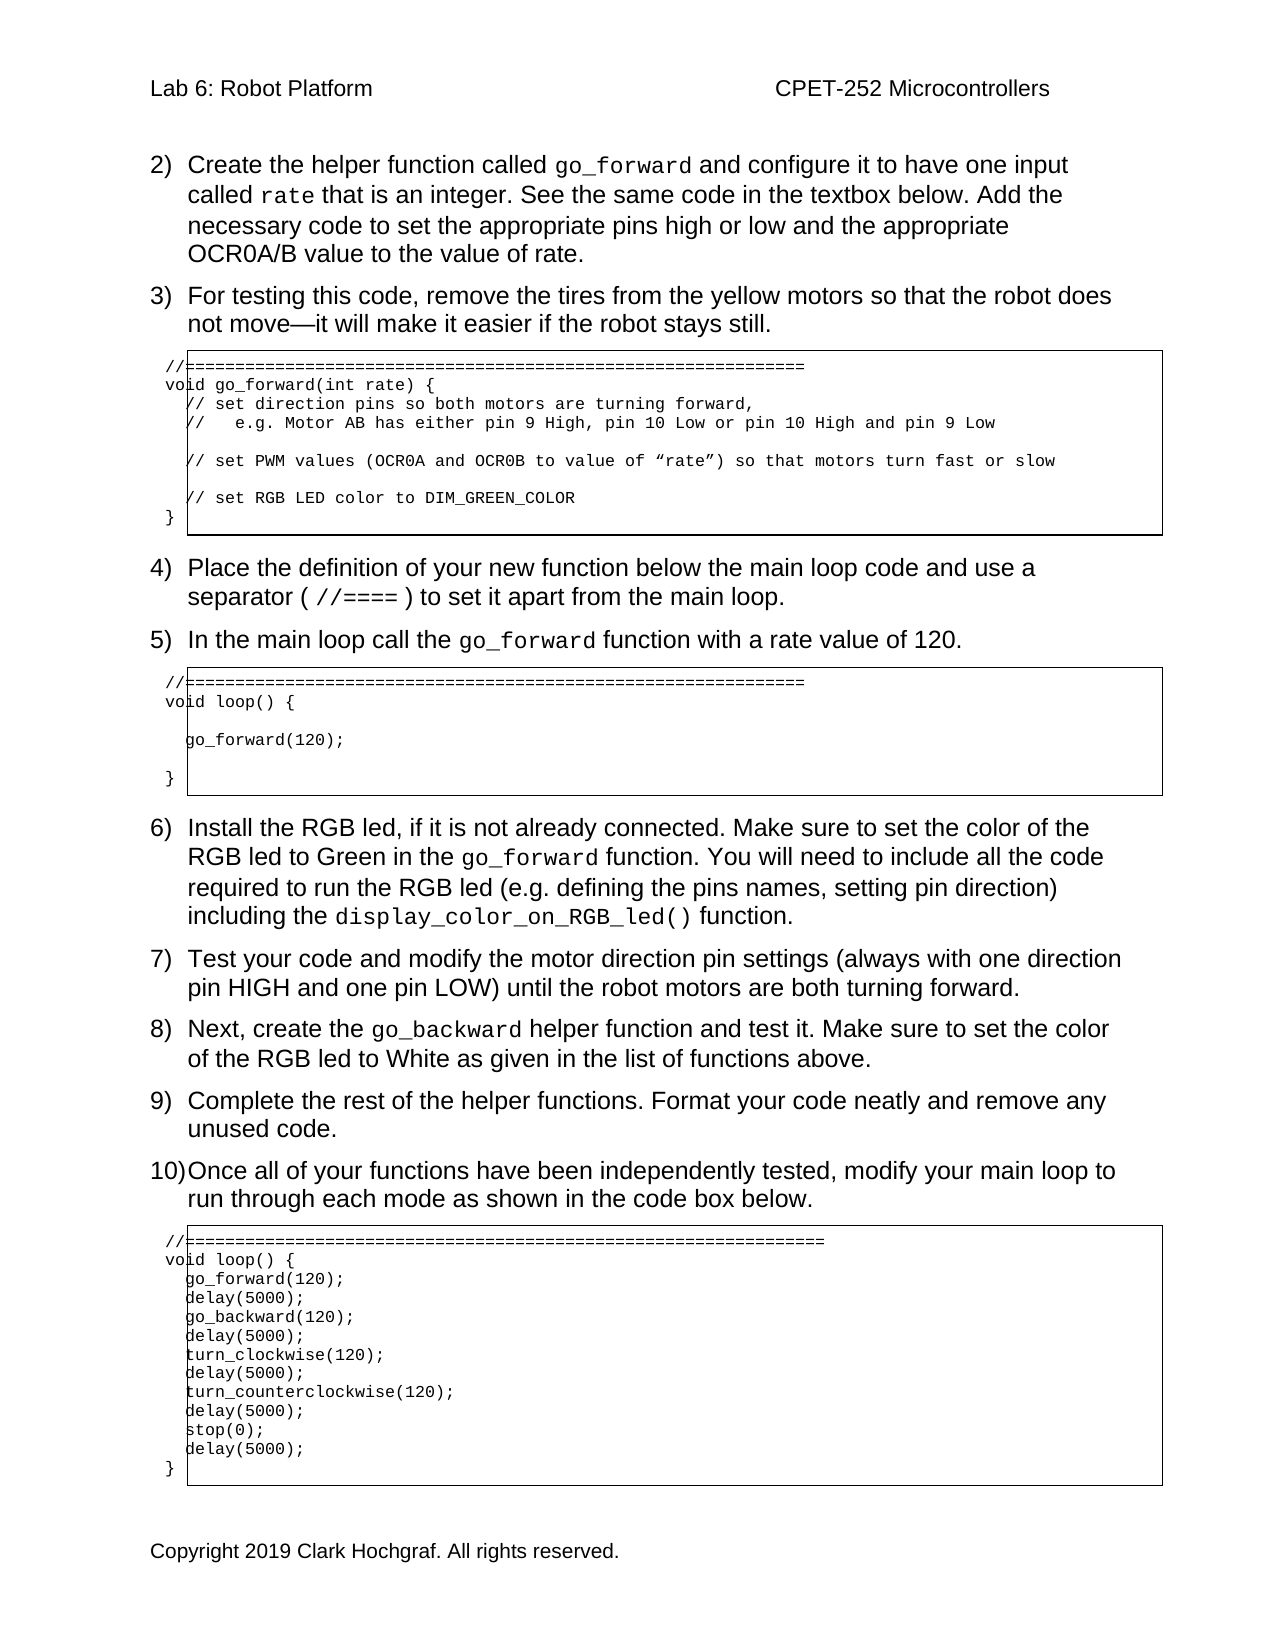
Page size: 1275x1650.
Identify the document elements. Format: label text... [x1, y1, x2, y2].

list In the main loop call the go_forward function with a rate value of 120. [150, 625, 1125, 655]
list Complete the rest of the helper functions. Format your code neatly and remove any unused code. [150, 1086, 1125, 1143]
list Test your code and modify the motor direction pin settings (always with one direction pin HIGH and one pin LOW) until the robot motors are both turning forward. [150, 944, 1125, 1002]
list Next, create the go_backward helper function and test it. Make sure to set the color of the RGB led to White as given in the list of functions above. [150, 1014, 1125, 1073]
list Install the RGB led, if it is not already connected. Make sure to set the color of the RGB led to Green in the go_forward function. You will need to include all the code required to run the RGB led (e.g. defining the pins names, setting pin direction) including the display_color_on_RGB_led() function. [150, 813, 1125, 932]
list Place the definition of your new function below the main loop code and use a separator ( //==== ) to set it apart from the main loop. [150, 553, 1125, 612]
list For testing this code, remove the tires from the yellow motors so that the robot does not move—it will make it easier if the robot stays still. [150, 281, 1125, 338]
list Create the helper function called go_forward and configure it to have one input called rate that is an integer. See the same code in the textbox below. Add the necessary code to set the appropriate pins high or low and the appropriate OCR0A/B value to the value of rate. [150, 150, 1125, 268]
list Once all of your functions have been independently tested, modify your main loop to run through each mode as shown in the code box below. [150, 1156, 1125, 1213]
